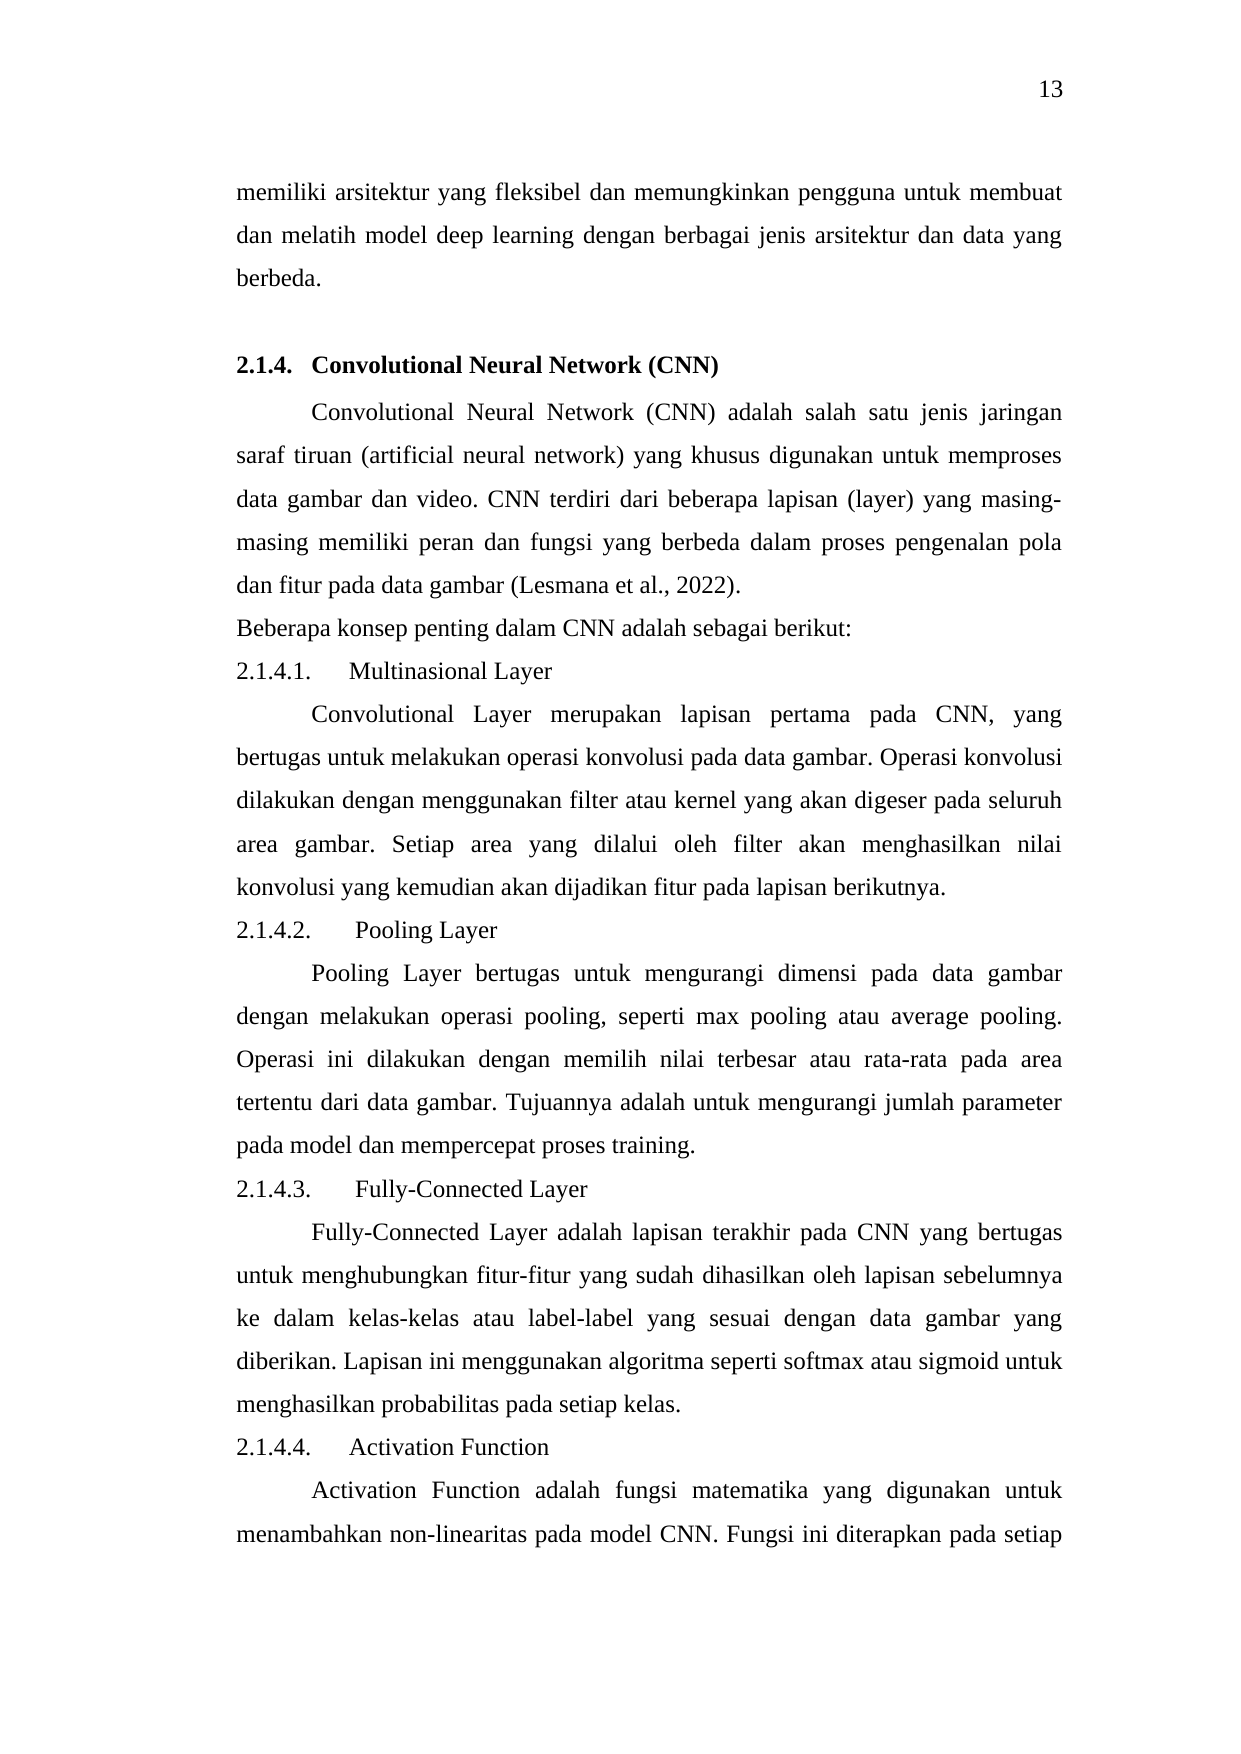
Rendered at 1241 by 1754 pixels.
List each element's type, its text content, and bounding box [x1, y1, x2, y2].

text Convolutional Neural Network (CNN) adalah salah satu jenis jaringan saraf tiruan (artificial neural network) yang khusus digunakan untuk memproses data gambar dan video. CNN terdiri dari beberapa lapisan (layer) yang masing-masing memiliki peran dan fungsi yang berbeda dalam proses pengenalan pola dan fitur pada data gambar (Lesmana et al., 2022). [236, 397, 1063, 599]
list Fully-Connected Layer [236, 1174, 1063, 1202]
text Fully-Connected Layer adalah lapisan terakhir pada CNN yang bertugas untuk menghubungkan fitur-fitur yang sudah dihasilkan oleh lapisan sebelumnya ke dalam kelas-kelas atau label-label yang sesuai dengan data gambar yang diberikan. Lapisan ini menggunakan algoritma seperti softmax atau sigmoid untuk menghasilkan probabilitas pada setiap kelas. [236, 1217, 1063, 1418]
list Pooling Layer [236, 915, 1063, 944]
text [236, 1476, 1063, 1547]
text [236, 177, 1063, 292]
text Beberapa konsep penting dalam CNN adalah sebagai berikut: [236, 613, 1063, 642]
list Multinasional Layer [236, 656, 1063, 685]
text Pooling Layer bertugas untuk mengurangi dimensi pada data gambar dengan melakukan operasi pooling, seperti max pooling atau average pooling. Operasi ini dilakukan dengan memilih nilai terbesar atau rata-rata pada area tertentu dari data gambar. Tujuannya adalah untuk mengurangi jumlah parameter pada model dan mempercepat proses training. [236, 958, 1063, 1159]
text Convolutional Layer merupakan lapisan pertama pada CNN, yang bertugas untuk melakukan operasi konvolusi pada data gambar. Operasi konvolusi dilakukan dengan menggunakan filter atau kernel yang akan digeser pada seluruh area gambar. Setiap area yang dilalui oleh filter akan menghasilkan nilai konvolusi yang kemudian akan dijadikan fitur pada lapisan berikutnya. [236, 699, 1063, 901]
list Convolutional Neural Network (CNN) [236, 350, 1063, 378]
list Activation Function [236, 1432, 1063, 1461]
